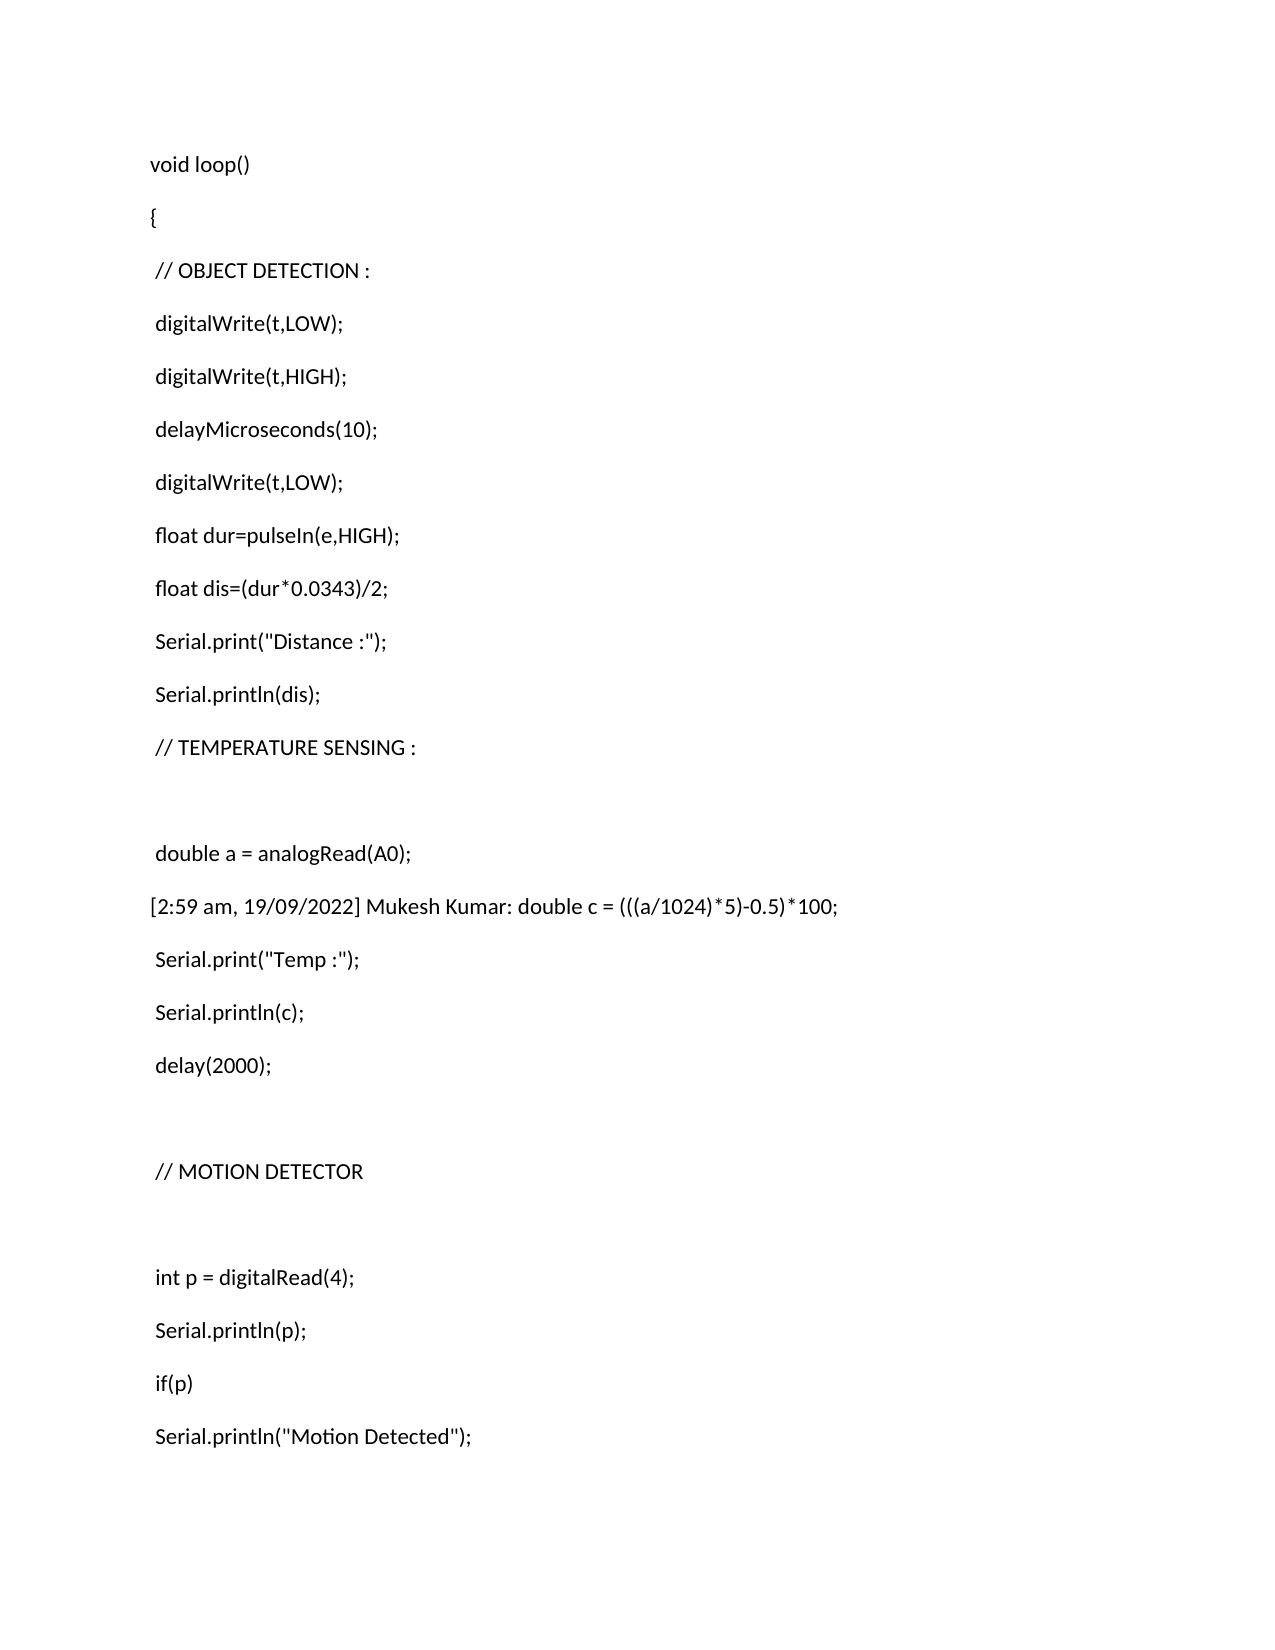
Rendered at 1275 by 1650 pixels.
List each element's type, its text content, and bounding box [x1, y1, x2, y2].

text Serial.print("Distance :"); [150, 627, 1125, 655]
text digitalWrite(t,LOW); [150, 468, 1125, 496]
text digitalWrite(t,LOW); [150, 309, 1125, 337]
text [2:59 am, 19/09/2022] Mukesh Kumar: double c = (((a/1024)*5)-0.5)*100; [150, 892, 1125, 920]
text int p = digitalRead(4); [150, 1263, 1125, 1291]
text double a = analogRead(A0); [150, 839, 1125, 867]
text float dis=(dur*0.0343)/2; [150, 574, 1125, 602]
text delay(2000); [150, 1051, 1125, 1079]
text // MOTION DETECTOR [150, 1157, 1125, 1185]
text Serial.println(dis); [150, 680, 1125, 708]
text { [150, 203, 1125, 231]
text delayMicroseconds(10); [150, 415, 1125, 443]
text if(p) [150, 1369, 1125, 1397]
text digitalWrite(t,HIGH); [150, 362, 1125, 390]
text void loop() [150, 150, 1125, 178]
text // TEMPERATURE SENSING : [150, 733, 1125, 761]
text Serial.println(c); [150, 998, 1125, 1026]
text // OBJECT DETECTION : [150, 256, 1125, 284]
text Serial.print("Temp :"); [150, 945, 1125, 973]
text Serial.println(p); [150, 1316, 1125, 1344]
text Serial.println("Motion Detected"); [150, 1422, 1125, 1451]
text float dur=pulseIn(e,HIGH); [150, 521, 1125, 549]
